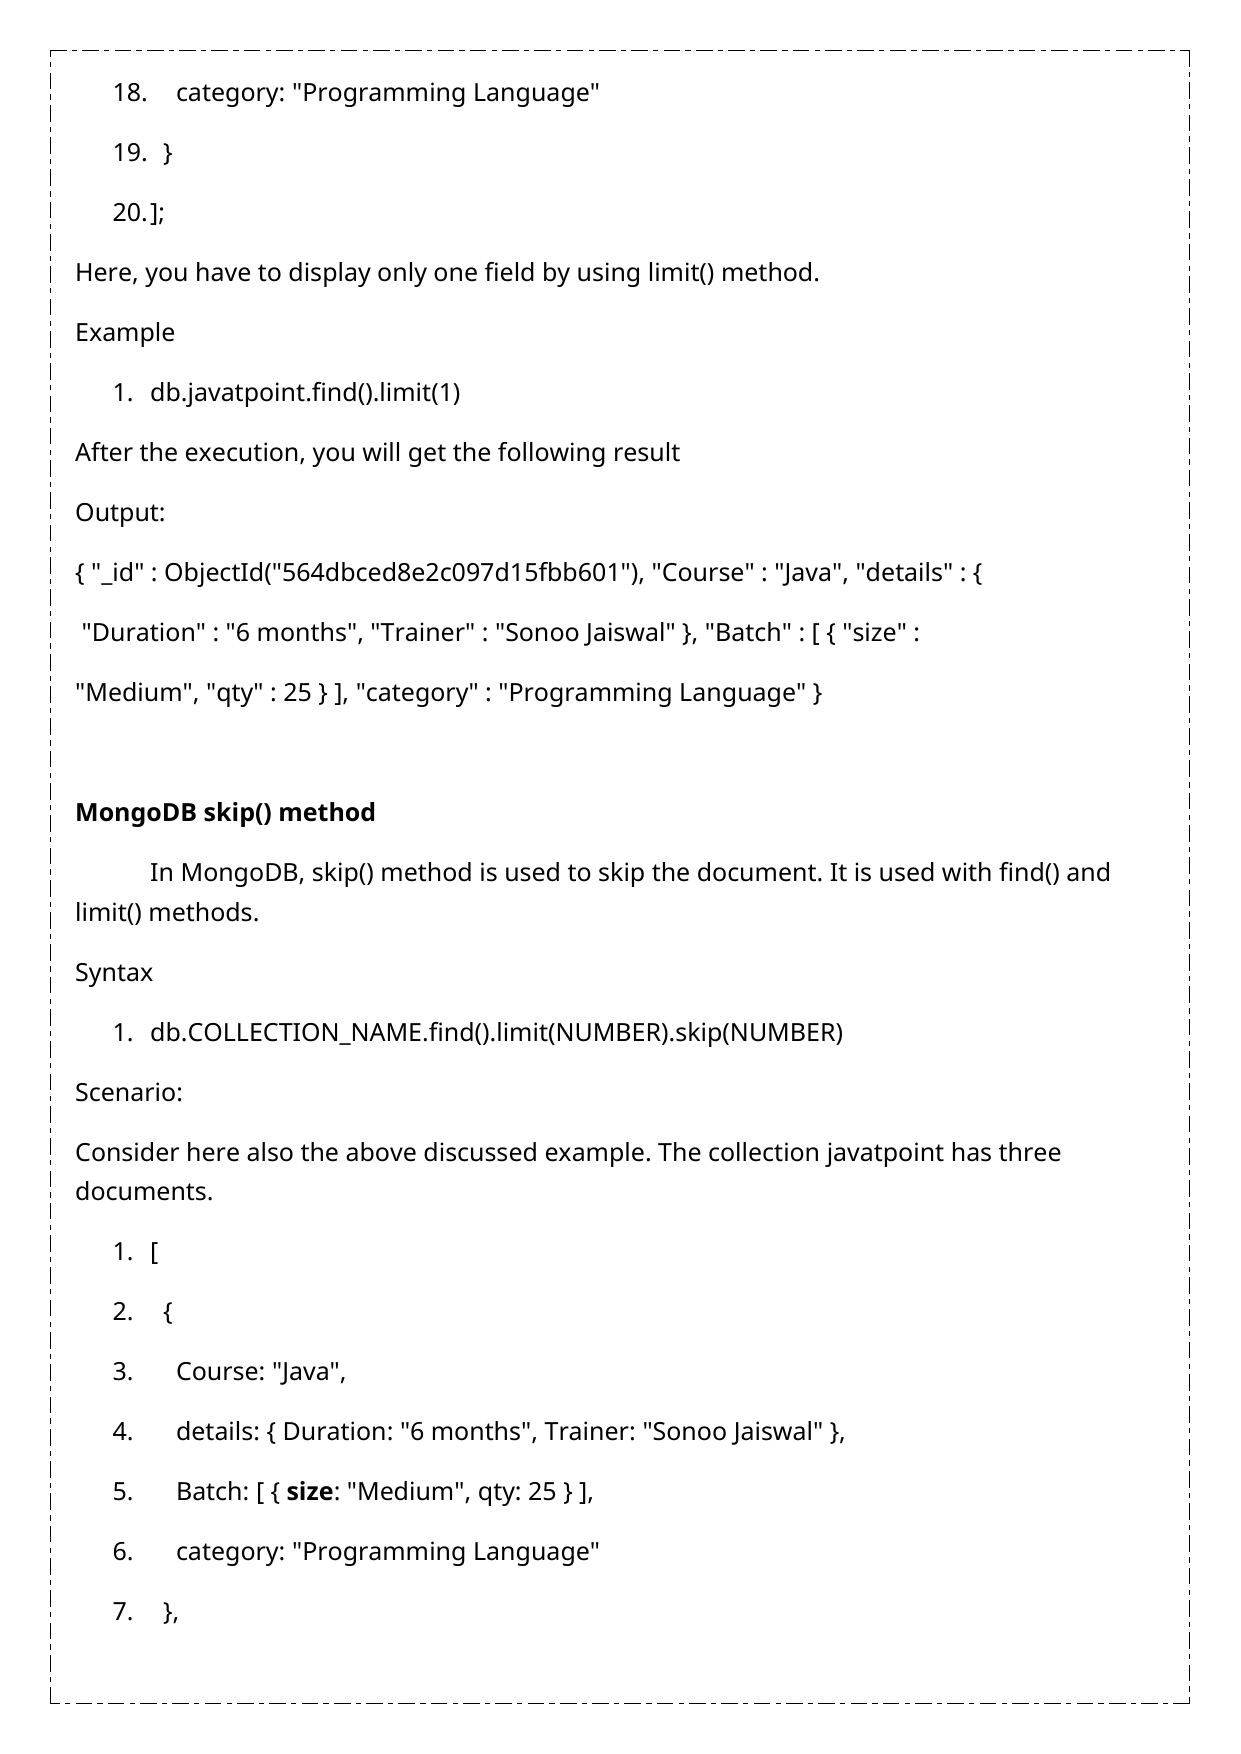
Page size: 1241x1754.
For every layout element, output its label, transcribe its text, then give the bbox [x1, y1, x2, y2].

list { [112, 1293, 1165, 1327]
text { "_id" : ObjectId("564dbced8e2c097d15fbb601"), "Course" : "Java", "details" : { [75, 555, 1165, 589]
list db.javatpoint.find().limit(1) [112, 375, 1165, 409]
list Course: "Java", [112, 1353, 1165, 1387]
list } [112, 135, 1165, 169]
list details: { Duration: "6 months", Trainer: "Sonoo Jaiswal" }, [112, 1413, 1165, 1447]
text "Medium", "qty" : 25 } ], "category" : "Programming Language" } [75, 675, 1165, 709]
text Output: [75, 495, 1165, 529]
text MongoDB skip() method [75, 795, 1165, 829]
text Here, you have to display only one field by using limit() method. [75, 255, 1165, 289]
list category: "Programming Language" [112, 75, 1165, 109]
list }, [112, 1593, 1165, 1627]
text After the execution, you will get the following result [75, 435, 1165, 469]
list category: "Programming Language" [112, 1533, 1165, 1567]
text "Duration" : "6 months", "Trainer" : "Sonoo Jaiswal" }, "Batch" : [ { "size" : [75, 615, 1165, 649]
text Example [75, 315, 1165, 349]
text Scenario: [75, 1074, 1165, 1108]
text Syntax [75, 954, 1165, 988]
text Consider here also the above discussed example. The collection javatpoint has three documents. [75, 1134, 1165, 1207]
list ]; [112, 195, 1165, 229]
text In MongoDB, skip() method is used to skip the document. It is used with find() and limit() methods. [75, 855, 1165, 928]
list Batch: [ { size: "Medium", qty: 25 } ], [112, 1473, 1165, 1507]
list [ [112, 1233, 1165, 1267]
list db.COLLECTION_NAME.find().limit(NUMBER).skip(NUMBER) [112, 1014, 1165, 1048]
